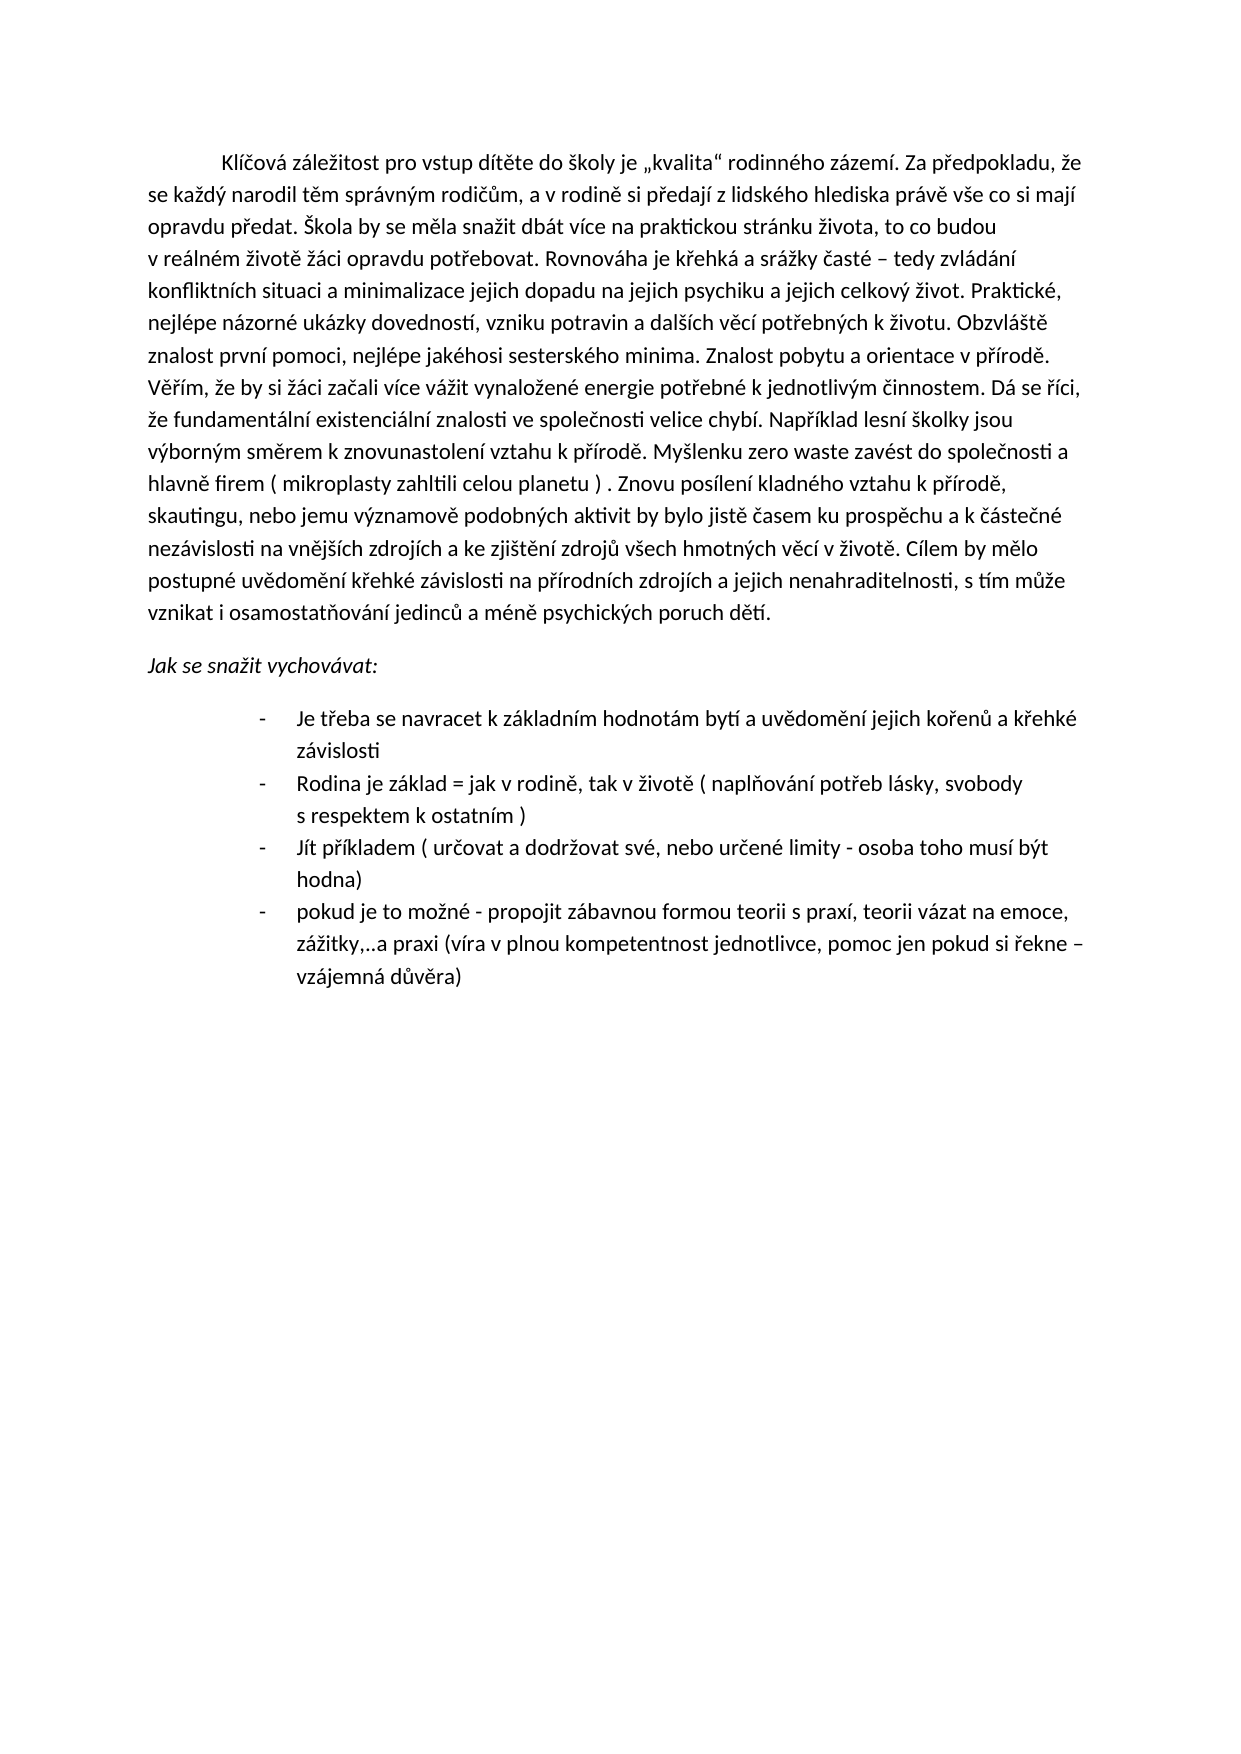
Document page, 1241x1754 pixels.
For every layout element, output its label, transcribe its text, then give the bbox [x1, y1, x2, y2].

list Rodina je základ = jak v rodině, tak v životě ( naplňování potřeb lásky, svobody s respektem k ostatním ) [259, 769, 1093, 829]
text Klíčová záležitost pro vstup dítěte do školy je „kvalita“ rodinného zázemí. Za předpokladu, že se každý narodil těm správným rodičům, a v rodině si předají z lidského hlediska právě vše co si mají opravdu předat. Škola by se měla snažit dbát více na praktickou stránku života, to co budou v reálném životě žáci opravdu potřebovat. Rovnováha je křehká a srážky časté – tedy zvládání konfliktních situaci a minimalizace jejich dopadu na jejich psychiku a jejich celkový život. Praktické, nejlépe názorné ukázky dovedností, vzniku potravin a dalších věcí potřebných k životu. Obzvláště znalost první pomoci, nejlépe jakéhosi sesterského minima. Znalost pobytu a orientace v přírodě. Věřím, že by si žáci začali více vážit vynaložené energie potřebné k jednotlivým činnostem. Dá se říci, že fundamentální existenciální znalosti ve společnosti velice chybí. Například lesní školky jsou výborným směrem k znovunastolení vztahu k přírodě. Myšlenku zero waste zavést do společnosti a hlavně firem ( mikroplasty zahltili celou planetu ) . Znovu posílení kladného vztahu k přírodě, skautingu, nebo jemu významově podobných aktivit by bylo jistě časem ku prospěchu a k částečné nezávislosti na vnějších zdrojích a ke zjištění zdrojů všech hmotných věcí v životě. Cílem by mělo postupné uvědomění křehké závislosti na přírodních zdrojích a jejich nenahraditelnosti, s tím může vznikat i osamostatňování jedinců a méně psychických poruch dětí. [148, 148, 1093, 626]
text Jak se snažit vychovávat: [148, 651, 1093, 679]
list Je třeba se navracet k základním hodnotám bytí a uvědomění jejich kořenů a křehké závislosti [259, 704, 1093, 764]
list Jít příkladem ( určovat a dodržovat své, nebo určené limity - osoba toho musí být hodna) [259, 833, 1093, 893]
list pokud je to možné - propojit zábavnou formou teorii s praxí, teorii vázat na emoce, zážitky,..a praxi (víra v plnou kompetentnost jednotlivce, pomoc jen pokud si řekne – vzájemná důvěra) [259, 897, 1093, 990]
